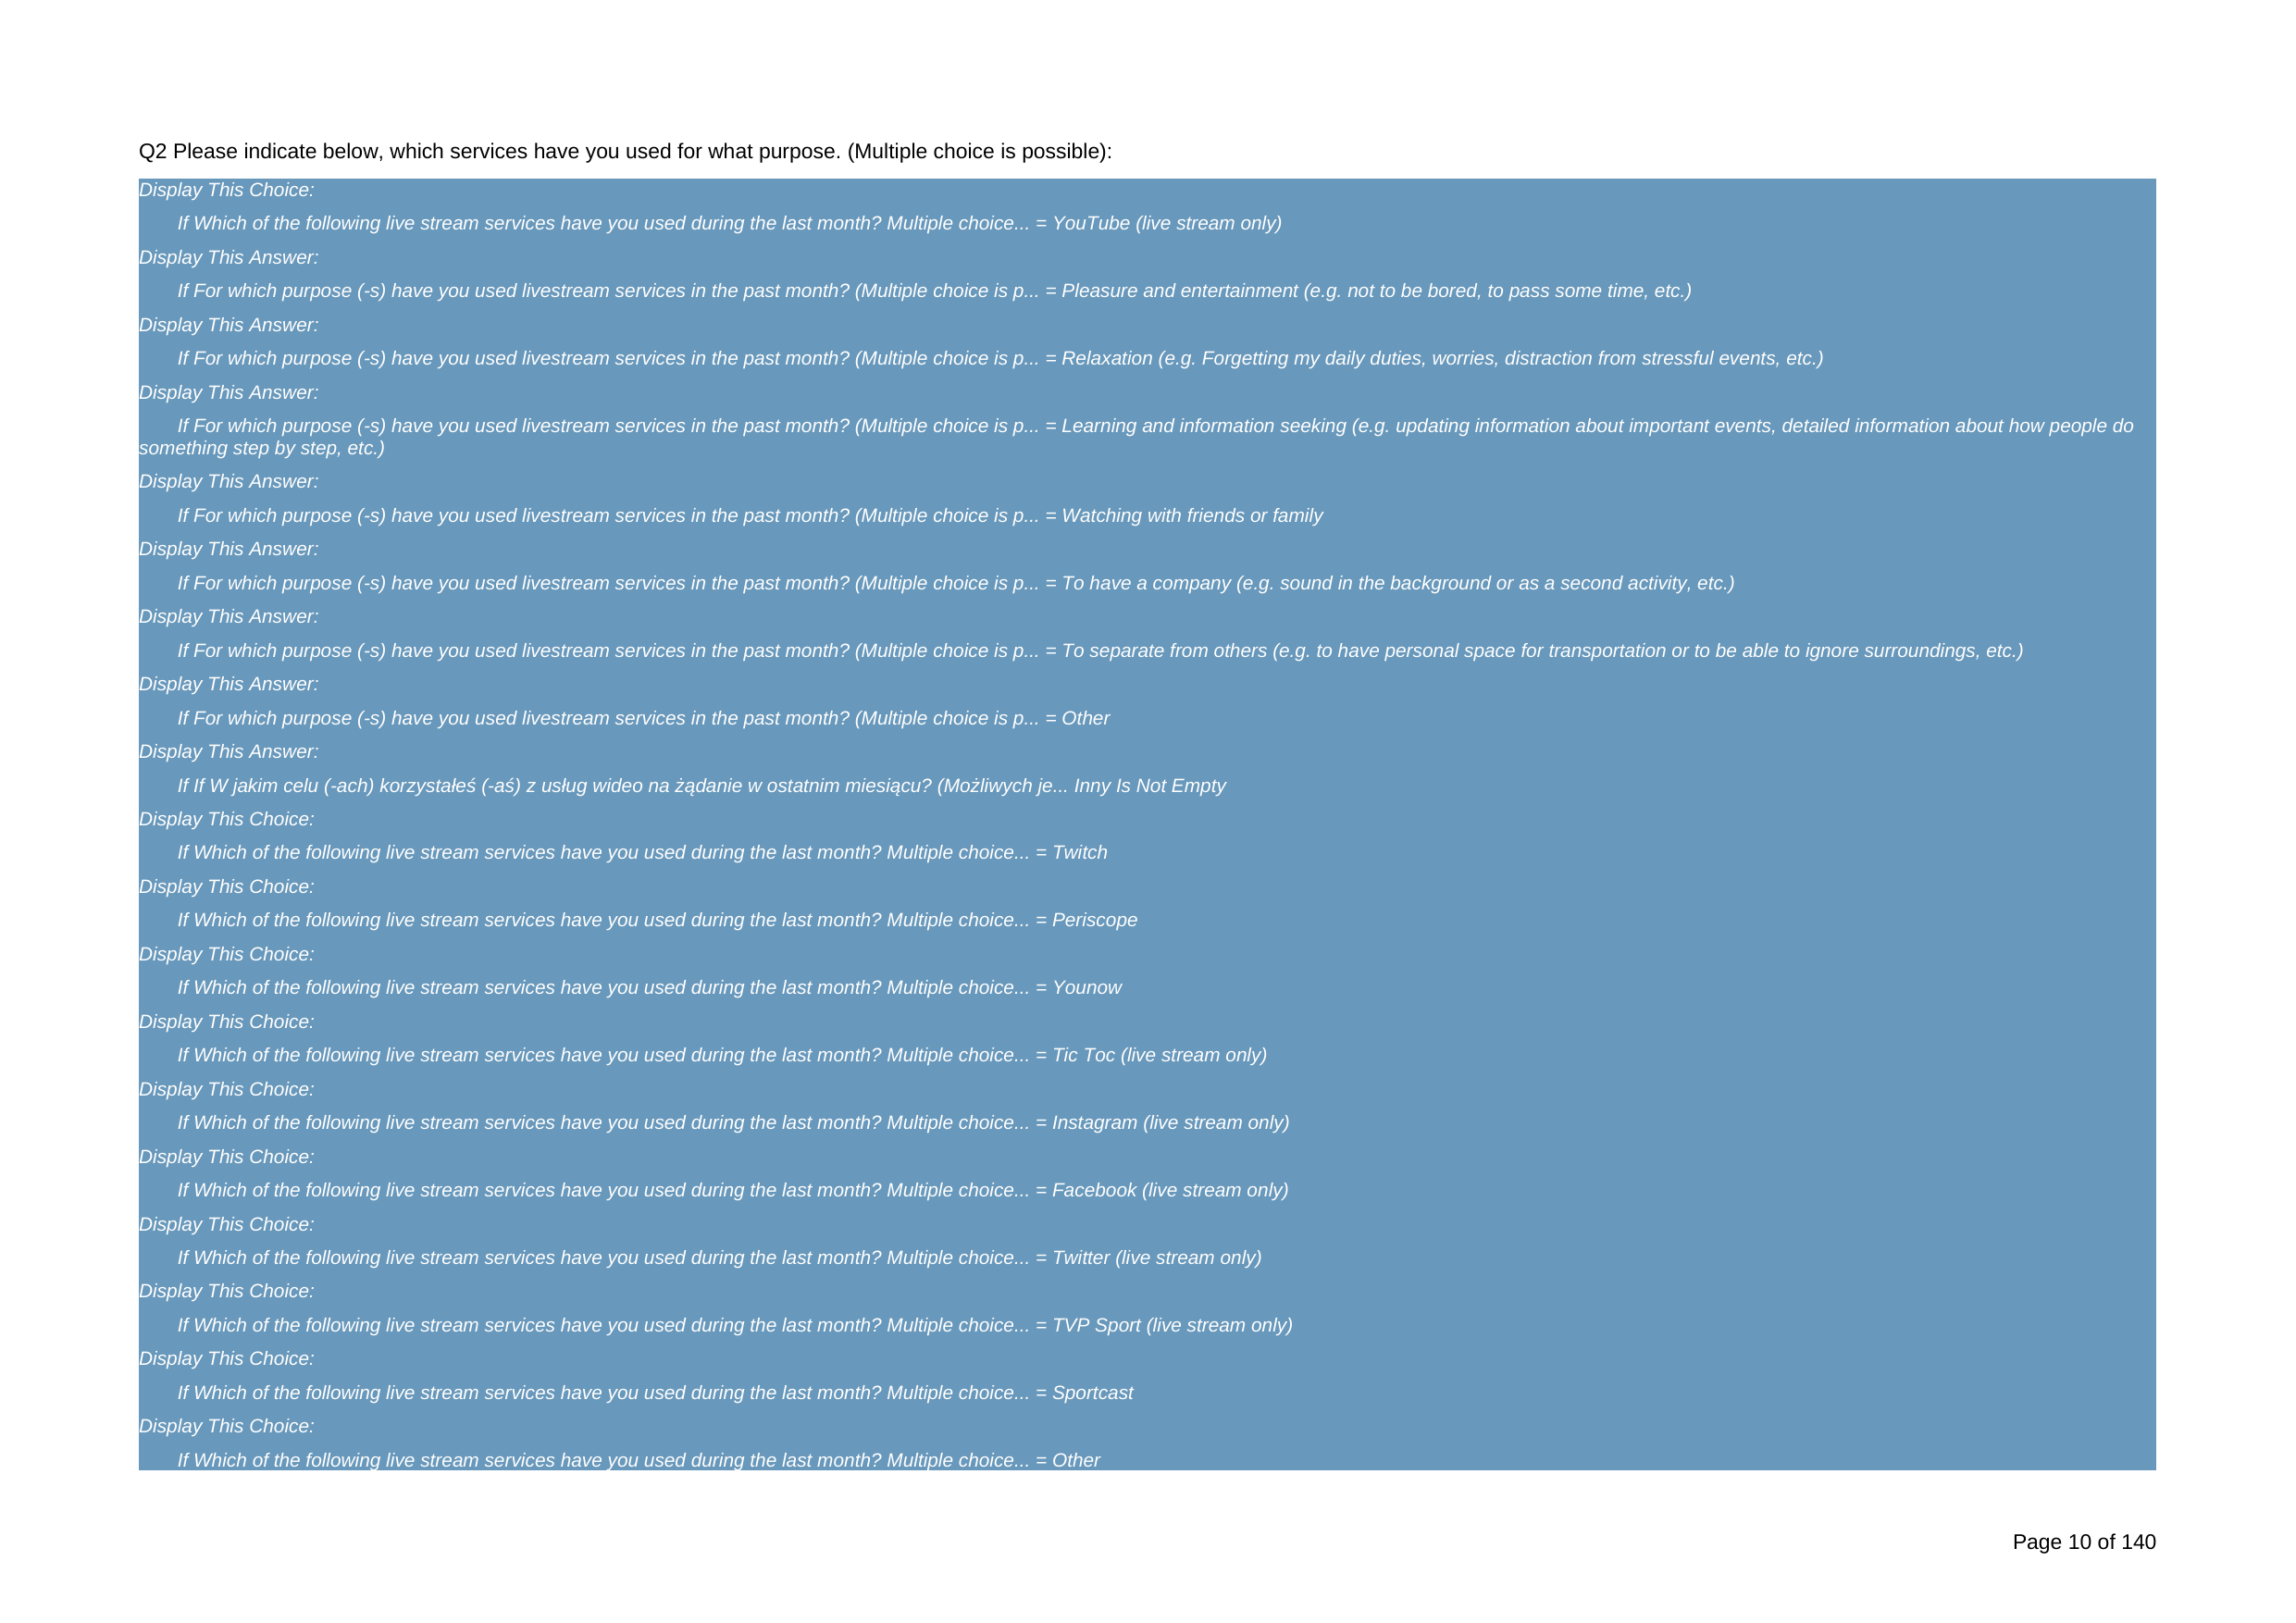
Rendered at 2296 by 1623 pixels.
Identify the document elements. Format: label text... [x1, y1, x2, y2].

text If Which of the following live stream services have you used during the last month? Multiple choice... = Twitch [139, 841, 2156, 863]
text Display This Answer: [139, 246, 2156, 267]
text If Which of the following live stream services have you used during the last month? Multiple choice... = Younow [139, 976, 2156, 998]
text If For which purpose (-s) have you used livestream services in the past month? (Multiple choice is p... = Watching with friends or family [139, 504, 2156, 527]
text If For which purpose (-s) have you used livestream services in the past month? (Multiple choice is p... = Relaxation (e.g. Forgetting my daily duties, worries, distraction from stressful events, etc.) [139, 347, 2156, 369]
text Display This Choice: [139, 1415, 2156, 1437]
text Display This Answer: [139, 470, 2156, 492]
text Display This Answer: [139, 313, 2156, 335]
text Display This Choice: [139, 943, 2156, 965]
text If Which of the following live stream services have you used during the last month? Multiple choice... = Sportcast [139, 1381, 2156, 1404]
text Display This Choice: [139, 1347, 2156, 1369]
text Display This Choice: [139, 1077, 2156, 1099]
text If For which purpose (-s) have you used livestream services in the past month? (Multiple choice is p... = Pleasure and entertainment (e.g. not to be bored, to pass some time, etc.) [139, 279, 2156, 302]
text If Which of the following live stream services have you used during the last month? Multiple choice... = Twitter (live stream only) [139, 1246, 2156, 1269]
text Display This Choice: [139, 1280, 2156, 1302]
text Display This Answer: [139, 380, 2156, 403]
text If Which of the following live stream services have you used during the last month? Multiple choice... = YouTube (live stream only) [139, 212, 2156, 234]
text If Which of the following live stream services have you used during the last month? Multiple choice... = Instagram (live stream only) [139, 1111, 2156, 1134]
text Display This Answer: [139, 538, 2156, 560]
text If Which of the following live stream services have you used during the last month? Multiple choice... = Facebook (live stream only) [139, 1179, 2156, 1201]
text If For which purpose (-s) have you used livestream services in the past month? (Multiple choice is p... = To separate from others (e.g. to have personal space for transportation or to be able to ignore surroundings, etc.) [139, 639, 2156, 661]
text If If W jakim celu (-ach) korzystałeś (-aś) z usług wideo na żądanie w ostatnim miesiącu? (Możliwych je... Inny Is Not Empty [139, 774, 2156, 796]
text Display This Choice: [139, 1010, 2156, 1033]
text If For which purpose (-s) have you used livestream services in the past month? (Multiple choice is p... = Other [139, 706, 2156, 728]
text If Which of the following live stream services have you used during the last month? Multiple choice... = Other [139, 1449, 2156, 1470]
text Display This Answer: [139, 740, 2156, 762]
text Q2 Please indicate below, which services have you used for what purpose. (Multiple choice is possible): [139, 139, 2156, 163]
text Display This Answer: [139, 673, 2156, 695]
text Display This Choice: [139, 875, 2156, 898]
text Display This Answer: [139, 605, 2156, 627]
text Display This Choice: [139, 1212, 2156, 1234]
text Display This Choice: [139, 1145, 2156, 1167]
text If For which purpose (-s) have you used livestream services in the past month? (Multiple choice is p... = Learning and information seeking (e.g. updating information about important events, detailed information about how people do something step by step, etc.) [139, 415, 2156, 459]
text Display This Choice: [139, 808, 2156, 830]
text If Which of the following live stream services have you used during the last month? Multiple choice... = Tic Toc (live stream only) [139, 1044, 2156, 1066]
text Display This Choice: [139, 179, 2156, 201]
text If Which of the following live stream services have you used during the last month? Multiple choice... = TVP Sport (live stream only) [139, 1314, 2156, 1336]
text If For which purpose (-s) have you used livestream services in the past month? (Multiple choice is p... = To have a company (e.g. sound in the background or as a second activity, etc.) [139, 572, 2156, 594]
text If Which of the following live stream services have you used during the last month? Multiple choice... = Periscope [139, 909, 2156, 931]
